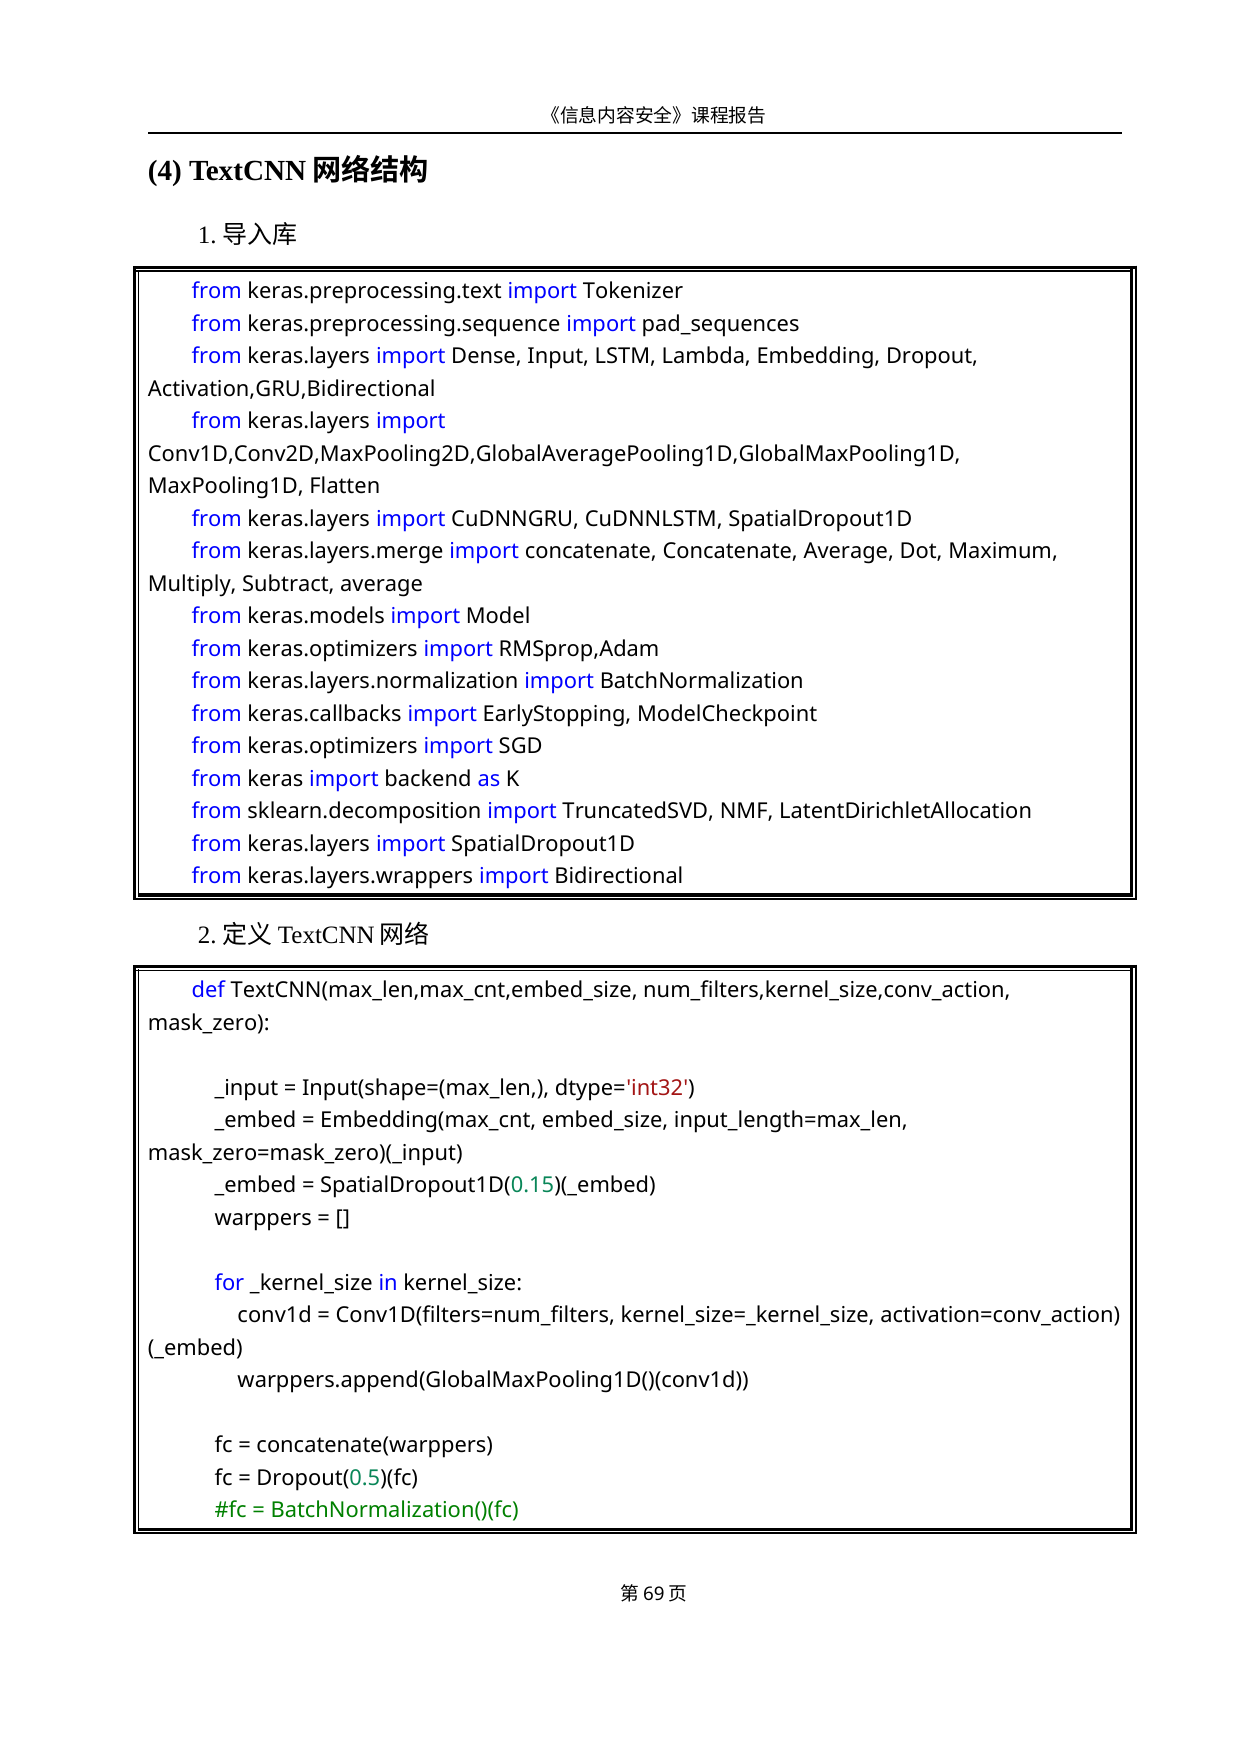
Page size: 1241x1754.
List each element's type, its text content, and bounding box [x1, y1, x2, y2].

text from keras.layers.merge import concatenate, Concatenate, Average, Dot, Maximum, Multiply, Subtract, average [148, 534, 1122, 599]
text from keras.layers import Conv1D,Conv2D,MaxPooling2D,GlobalAveragePooling1D,GlobalMaxPooling1D, MaxPooling1D, Flatten [148, 404, 1122, 501]
text from keras.layers import CuDNNGRU, CuDNNLSTM, SpatialDropout1D [148, 501, 1122, 534]
subtitle TextCNN网络结构 [148, 136, 1122, 201]
text from keras import backend as K [148, 761, 1122, 794]
text from keras.models import Model [148, 599, 1122, 631]
text fc = concatenate(warppers) [148, 1428, 1122, 1461]
text from keras.layers import Dense, Input, LSTM, Lambda, Embedding, Dropout, Activation,GRU,Bidirectional [148, 339, 1122, 404]
text from keras.preprocessing.sequence import pad_sequences [148, 306, 1122, 339]
text warppers.append(GlobalMaxPooling1D()(conv1d)) [148, 1363, 1122, 1396]
text _input = Input(shape=(max_len,), dtype='int32') [148, 1071, 1122, 1103]
text from keras.optimizers import SGD [148, 729, 1122, 761]
text def TextCNN(max_len,max_cnt,embed_size, num_filters,kernel_size,conv_action, mask_zero): [139, 971, 1130, 1038]
text from keras.layers.wrappers import Bidirectional [139, 851, 1130, 893]
text from keras.callbacks import EarlyStopping, ModelCheckpoint [148, 696, 1122, 729]
text fc = Dropout(0.5)(fc) [148, 1461, 1122, 1485]
text 1. 导入库 [148, 201, 1122, 266]
text from keras.layers.normalization import BatchNormalization [148, 664, 1122, 696]
text from keras.preprocessing.text import Tokenizer [139, 272, 1130, 306]
text _embed = SpatialDropout1D(0.15)(_embed) [148, 1168, 1122, 1201]
text from keras.layers import SpatialDropout1D [148, 826, 1122, 851]
text conv1d = Conv1D(filters=num_filters, kernel_size=_kernel_size, activation=conv_action)(_embed) [148, 1298, 1122, 1363]
text _embed = Embedding(max_cnt, embed_size, input_length=max_len, mask_zero=mask_zero)(_input) [148, 1103, 1122, 1168]
text #fc = BatchNormalization()(fc) [139, 1485, 1130, 1528]
text for _kernel_size in kernel_size: [148, 1266, 1122, 1298]
text 2. 定义TextCNN网络 [148, 900, 1122, 965]
text from sklearn.decomposition import TruncatedSVD, NMF, LatentDirichletAllocation [148, 794, 1122, 826]
text from keras.optimizers import RMSprop,Adam [148, 631, 1122, 664]
text warppers = [] [148, 1201, 1122, 1233]
